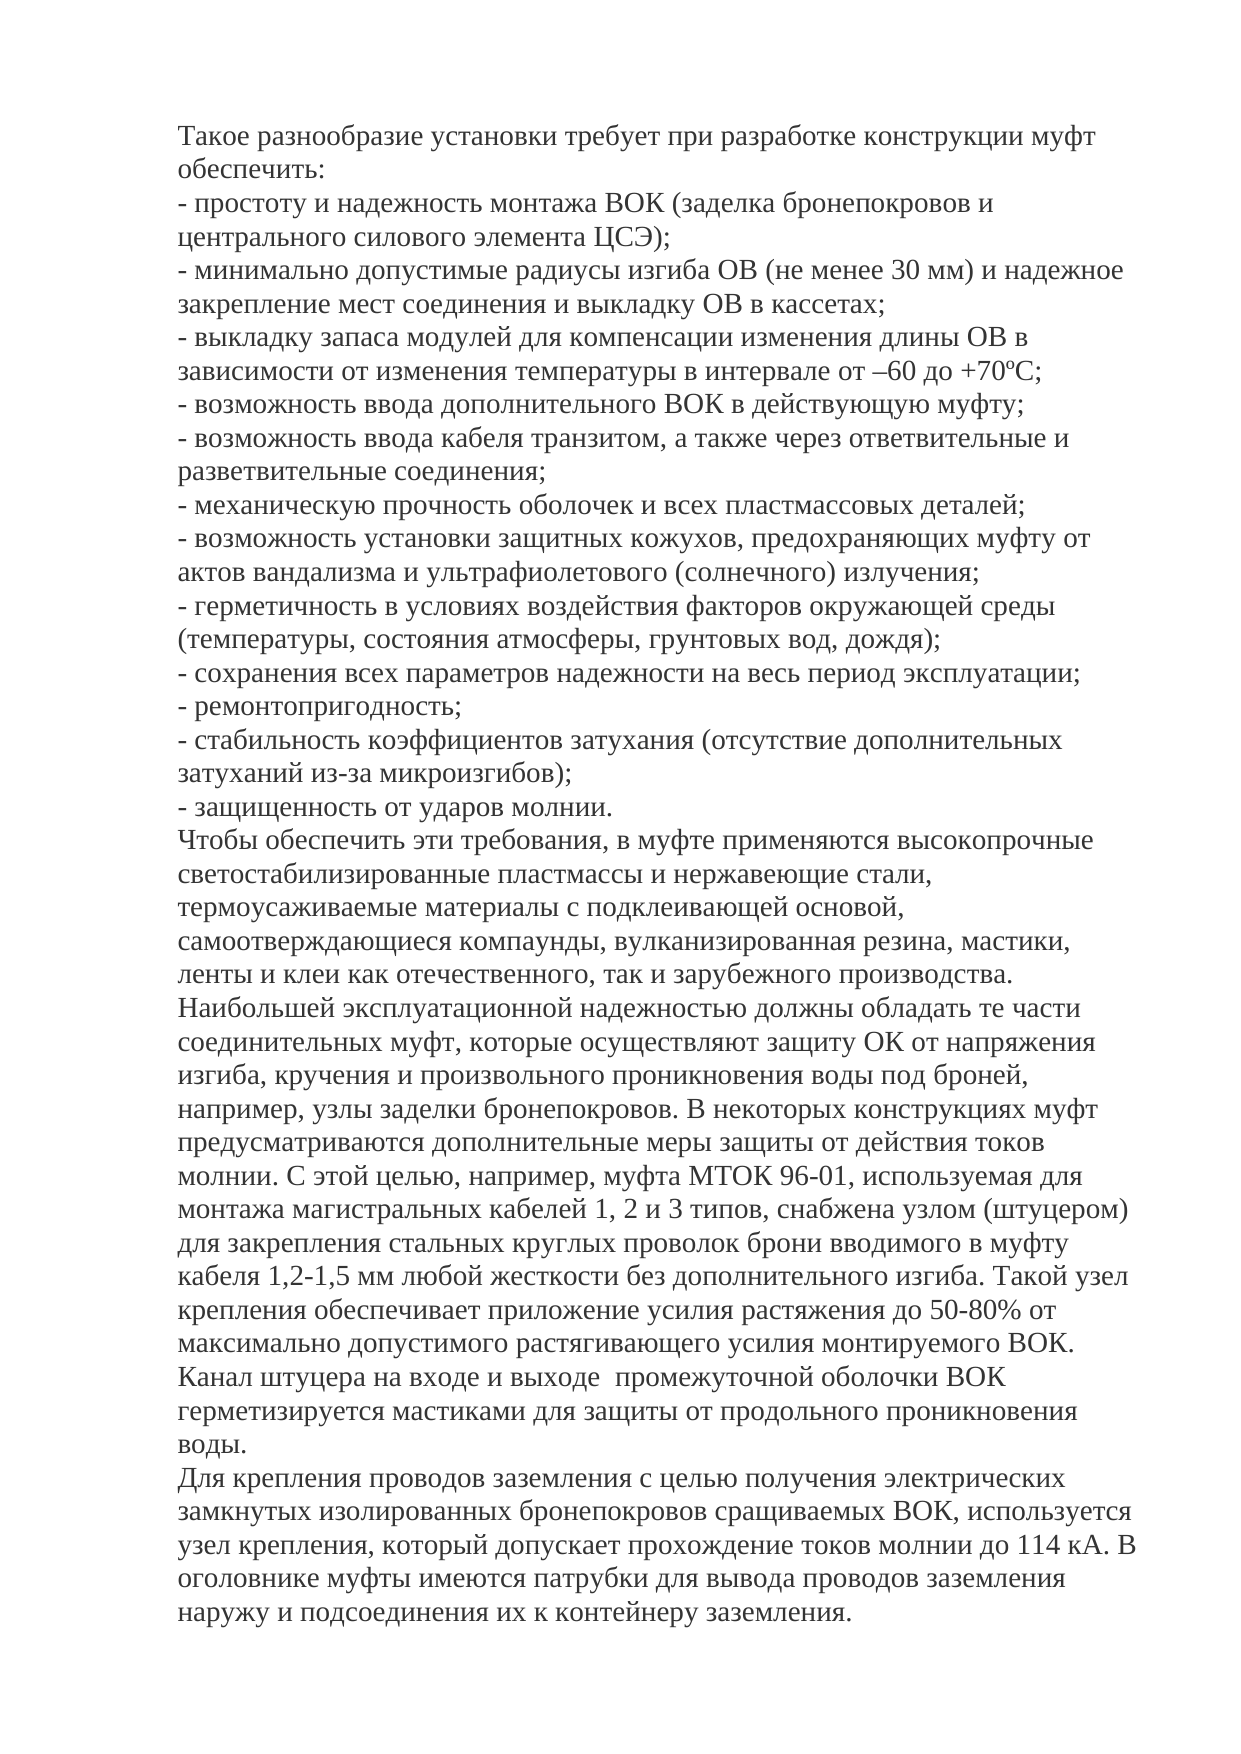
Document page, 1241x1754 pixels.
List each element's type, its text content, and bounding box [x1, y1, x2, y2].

text - механическую прочность оболочек и всех пластмассовых деталей; [177, 487, 1152, 521]
text - минимально допустимые радиусы изгиба ОВ (не менее 30 мм) и надежное закрепление мест соединения и выкладку ОВ в кассетах; [177, 252, 1152, 319]
text - простоту и надежность монтажа ВОК (заделка бронепокровов и центрального силового элемента ЦСЭ); [177, 185, 1152, 252]
text - ремонтопригодность; [177, 688, 1152, 722]
text - возможность установки защитных кожухов, предохраняющих муфту от актов вандализма и ультрафиолетового (солнечного) излучения; [177, 521, 1152, 588]
text Чтобы обеспечить эти требования, в муфте применяются высокопрочные светостабилизированные пластмассы и нержавеющие стали, термоусаживаемые материалы с подклеивающей основой, самоотверждающиеся компаунды, вулканизированная резина, мастики, ленты и клеи как отечественного, так и зарубежного производства. [177, 822, 1152, 990]
text - выкладку запаса модулей для компенсации изменения длины ОВ в зависимости от изменения температуры в интервале от –60 до +70ºС; [177, 319, 1152, 386]
text - стабильность коэффициентов затухания (отсутствие дополнительных затуханий из-за микроизгибов); [177, 722, 1152, 789]
text - сохранения всех параметров надежности на весь период эксплуатации; [177, 655, 1152, 688]
text - возможность ввода дополнительного ВОК в действующую муфту; [177, 386, 1152, 420]
text Наибольшей эксплуатационной надежностью должны обладать те части соединительных муфт, которые осуществляют защиту ОК от напряжения изгиба, кручения и произвольного проникновения воды под броней, например, узлы заделки бронепокровов. В некоторых конструкциях муфт предусматриваются дополнительные меры защиты от действия токов молнии. С этой целью, например, муфта МТОК 96-01, используемая для монтажа магистральных кабелей 1, 2 и 3 типов, снабжена узлом (штуцером) для закрепления стальных круглых проволок брони вводимого в муфту кабеля 1,2-1,5 мм любой жесткости без дополнительного изгиба. Такой узел крепления обеспечивает приложение усилия растяжения до 50-80% от максимально допустимого растягивающего усилия монтируемого ВОК. Канал штуцера на входе и выходе промежуточной оболочки ВОК герметизируется мастиками для защиты от продольного проникновения воды. [177, 990, 1152, 1460]
text Для крепления проводов заземления с целью получения электрических замкнутых изолированных бронепокровов сращиваемых ВОК, используется узел крепления, который допускает прохождение токов молнии до 114 кА. В оголовнике муфты имеются патрубки для вывода проводов заземления наружу и подсоединения их к контейнеру заземления. [177, 1460, 1152, 1627]
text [177, 118, 1152, 185]
text - возможность ввода кабеля транзитом, а также через ответвительные и разветвительные соединения; [177, 420, 1152, 487]
text - защищенность от ударов молнии. [177, 789, 1152, 822]
text - герметичность в условиях воздействия факторов окружающей среды (температуры, состояния атмосферы, грунтовых вод, дождя); [177, 588, 1152, 655]
